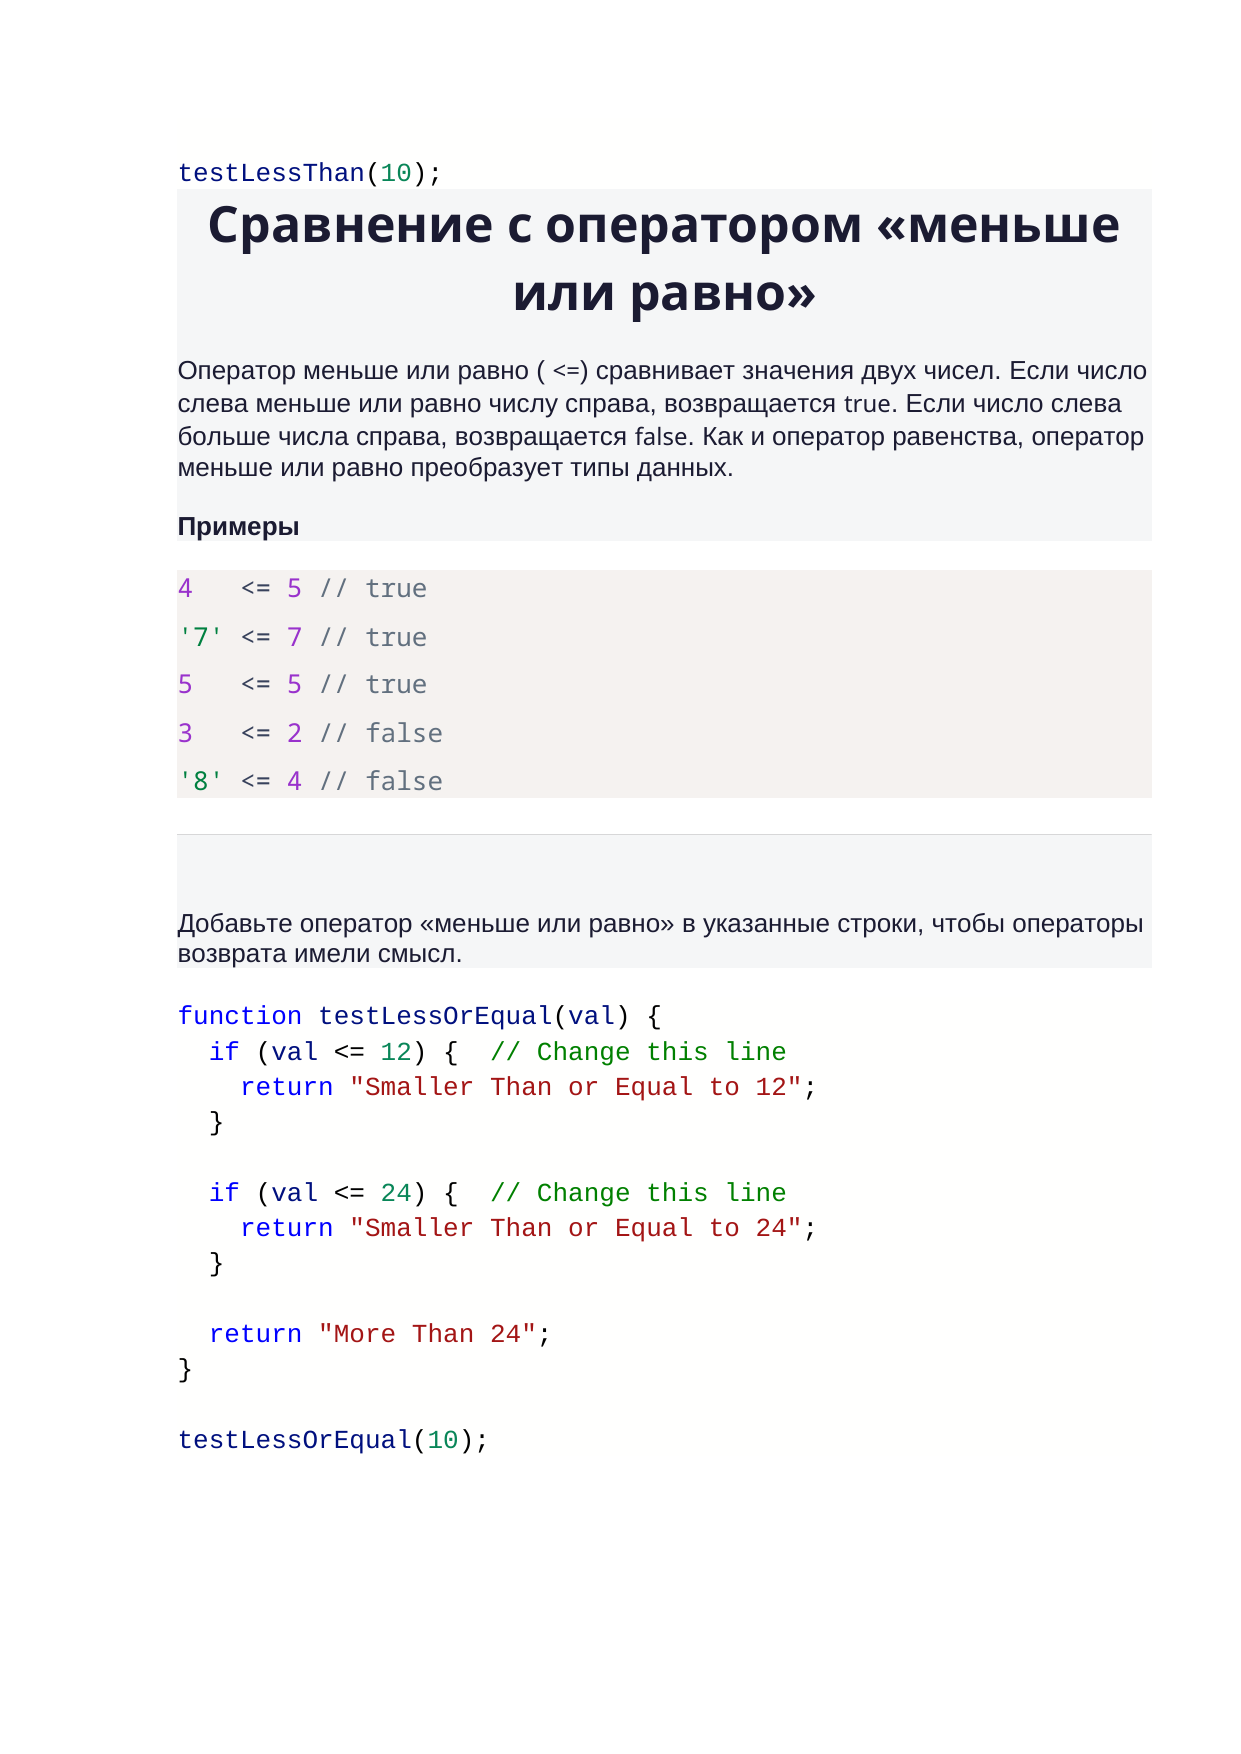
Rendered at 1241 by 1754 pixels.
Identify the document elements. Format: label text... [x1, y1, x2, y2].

text Добавьте оператор «меньше или равно» в указанные строки, чтобы операторы возврата имели смысл. [177, 908, 1152, 968]
text 4 <= 5 // true [177, 570, 1152, 606]
text Сравнение с оператором «меньше или равно» [177, 189, 1152, 325]
text '8' <= 4 // false [177, 762, 1152, 798]
text testLessOrEqual(10); [177, 1421, 1152, 1456]
text if (val <= 24) { // Change this line [177, 1174, 1152, 1209]
text '7' <= 7 // true [177, 618, 1152, 654]
text } [177, 1244, 1152, 1280]
text function testLessOrEqual(val) { [177, 997, 1152, 1032]
text } [177, 1350, 1152, 1386]
text return "Smaller Than or Equal to 12"; [177, 1068, 1152, 1103]
text 3 <= 2 // false [177, 714, 1152, 750]
text return "Smaller Than or Equal to 24"; [177, 1209, 1152, 1244]
text } [177, 1103, 1152, 1138]
text 5 <= 5 // true [177, 666, 1152, 702]
text Оператор меньше или равно ( <=) сравнивает значения двух чисел. Если число слева меньше или равно числу справа, возвращается true. Если число слева больше числа справа, возвращается false. Как и оператор равенства, оператор меньше или равно преобразует типы данных. [177, 354, 1152, 482]
text return "More Than 24"; [177, 1315, 1152, 1350]
text Примеры [177, 511, 1152, 541]
text testLessThan(10); [177, 153, 1152, 189]
text if (val <= 12) { // Change this line [177, 1032, 1152, 1068]
